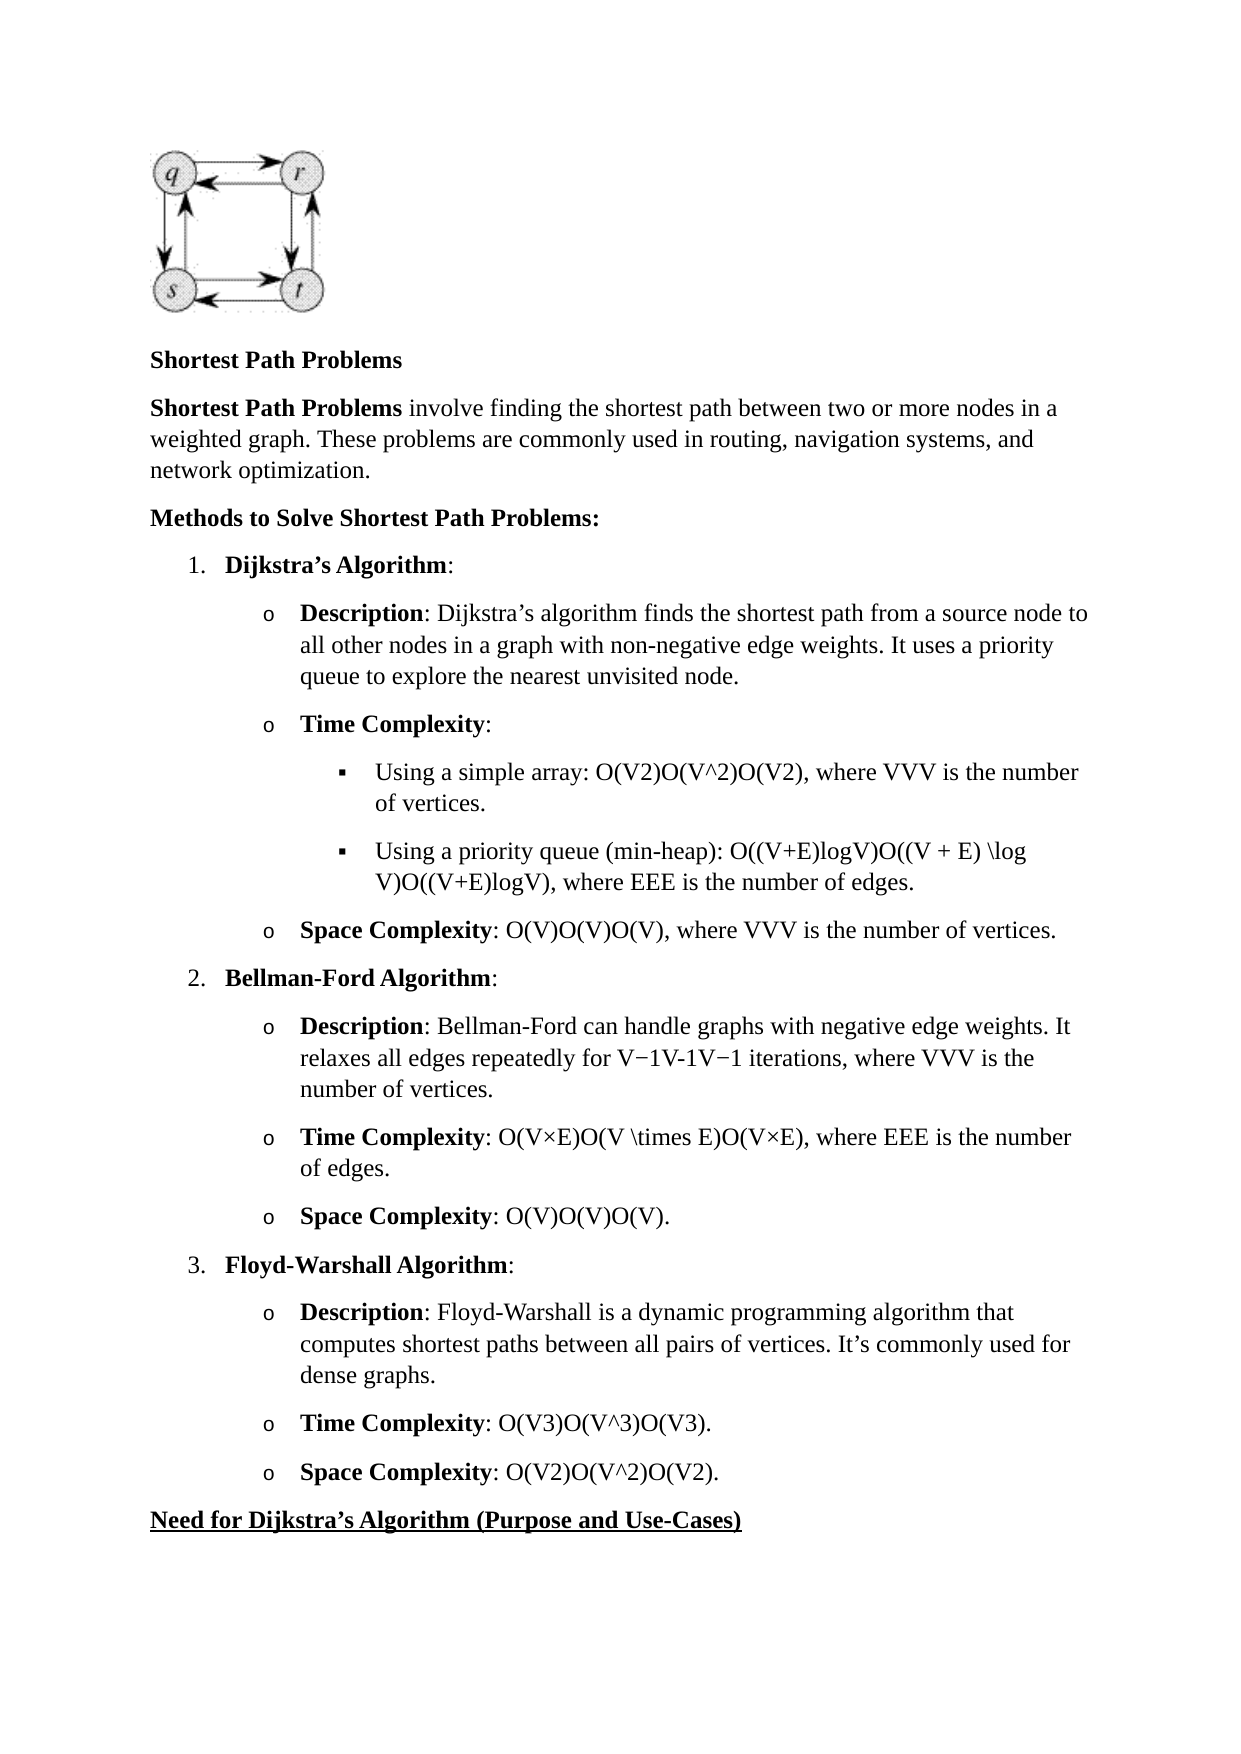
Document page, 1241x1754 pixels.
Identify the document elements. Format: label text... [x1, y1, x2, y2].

list Dijkstra’s Algorithm: [187, 550, 1090, 579]
text Need for Dijkstra’s Algorithm (Purpose and Use-Cases) [150, 1505, 1090, 1534]
list Time Complexity: O(V×E)O(V \times E)O(V×E), where EEE is the number of edges. [262, 1122, 1090, 1182]
picture [150, 150, 338, 327]
list Space Complexity: O(V)O(V)O(V). [262, 1201, 1090, 1231]
text Methods to Solve Shortest Path Problems: [150, 503, 1090, 531]
list Space Complexity: O(V2)O(V^2)O(V2). [262, 1457, 1090, 1486]
list Floyd-Warshall Algorithm: [187, 1250, 1090, 1278]
list Description: Dijkstra’s algorithm finds the shortest path from a source node to all other nodes in a graph with non-negative edge weights. It uses a priority queue to explore the nearest unvisited node. [262, 598, 1090, 690]
text Shortest Path Problems [150, 345, 1090, 374]
text Shortest Path Problems involve finding the shortest path between two or more nodes in a weighted graph. These problems are commonly used in routing, navigation systems, and network optimization. [150, 393, 1090, 484]
list Using a priority queue (min-heap): O((V+E)log⁡V)O((V + E) \log V)O((V+E)logV), where EEE is the number of edges. [337, 836, 1090, 896]
list Space Complexity: O(V)O(V)O(V), where VVV is the number of vertices. [262, 915, 1090, 944]
list Description: Bellman-Ford can handle graphs with negative edge weights. It relaxes all edges repeatedly for V−1V-1V−1 iterations, where VVV is the number of vertices. [262, 1011, 1090, 1103]
list Description: Floyd-Warshall is a dynamic programming algorithm that computes shortest paths between all pairs of vertices. It’s commonly used for dense graphs. [262, 1297, 1090, 1389]
list Using a simple array: O(V2)O(V^2)O(V2), where VVV is the number of vertices. [337, 757, 1090, 817]
list Bellman-Ford Algorithm: [187, 963, 1090, 992]
list Time Complexity: [262, 709, 1090, 738]
list Time Complexity: O(V3)O(V^3)O(V3). [262, 1408, 1090, 1438]
